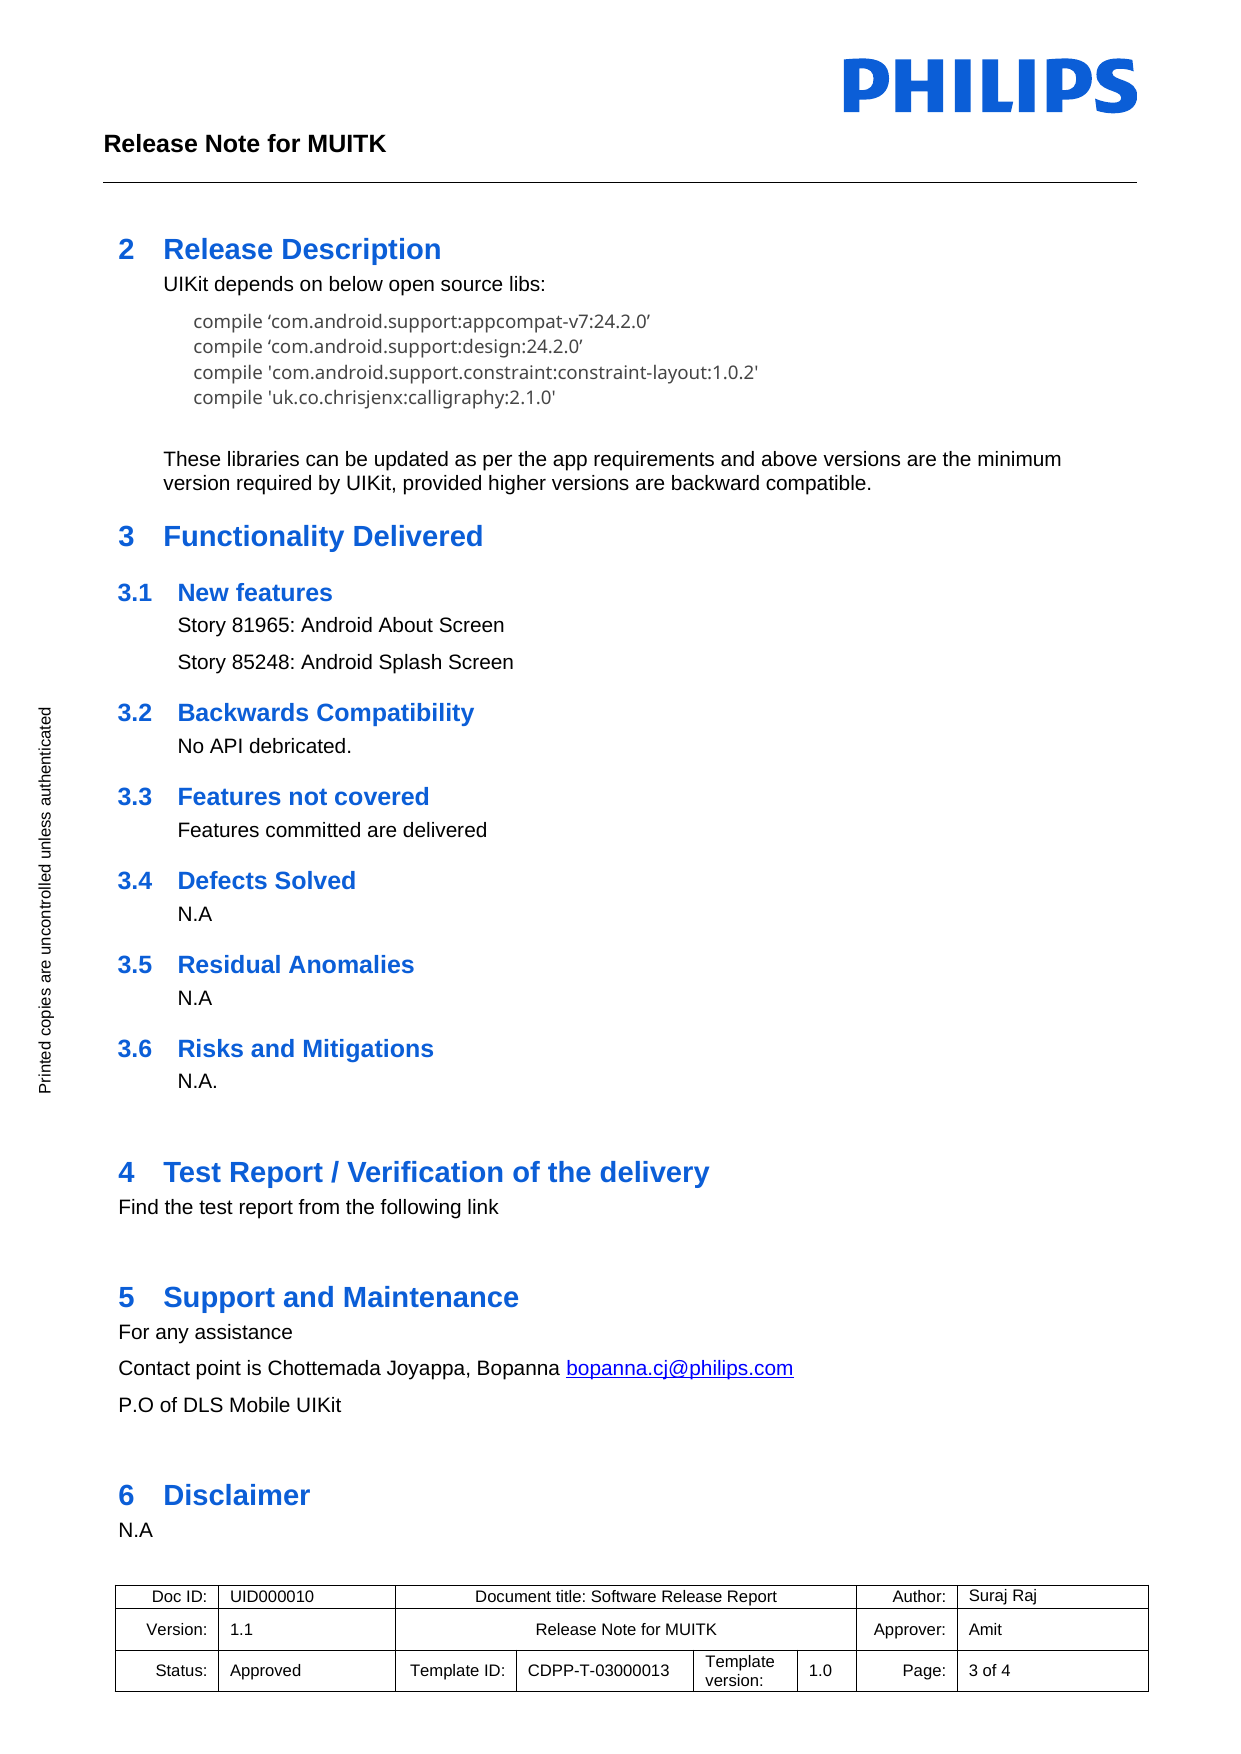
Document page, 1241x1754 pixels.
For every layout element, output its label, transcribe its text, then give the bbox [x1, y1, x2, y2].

subtitle Support and Maintenance [118, 1280, 1122, 1313]
text For any assistance [118, 1320, 1122, 1344]
text compile ‘com.android.support:appcompat-v7:24.2.0’ compile ‘com.android.support:design:24.2.0’ compile 'com.android.support.constraint:constraint-layout:1.0.2' compile 'uk.co.chrisjenx:calligraphy:2.1.0' [193, 308, 1122, 410]
subtitle Release Description [118, 232, 1122, 265]
text N.A. [177, 1069, 1122, 1093]
subtitle Backwards Compatibility [117, 698, 1122, 727]
text N.A [177, 901, 1122, 925]
subtitle Defects Solved [117, 866, 1122, 895]
text Story 85248: Android Splash Screen [177, 649, 1122, 673]
text Features committed are delivered [118, 817, 1122, 841]
text Find the test report from the following link [118, 1194, 1122, 1218]
text P.O of DLS Mobile UIKit [118, 1393, 1122, 1417]
subtitle Functionality Delivered [118, 519, 1122, 553]
text N.A [177, 985, 1122, 1009]
subtitle Risks and Mitigations [117, 1034, 1122, 1063]
text Contact point is Chottemada Joyappa, Bopanna bopanna.cj@philips.com [118, 1356, 1122, 1380]
subtitle New features [117, 578, 1122, 607]
text N.A [118, 1518, 1122, 1542]
subtitle Features not covered [117, 782, 1122, 811]
text These libraries can be updated as per the app requirements and above versions are the minimum version required by UIKit, provided higher versions are backward compatible. [163, 447, 1122, 494]
subtitle Disclaimer [118, 1478, 1122, 1512]
text No API debricated. [177, 733, 1122, 757]
text UIKit depends on below open source libs: [163, 272, 1122, 296]
text Story 81965: Android About Screen [177, 613, 1122, 637]
subtitle Test Report / Verification of the delivery [118, 1155, 1122, 1188]
subtitle Residual Anomalies [117, 950, 1122, 979]
